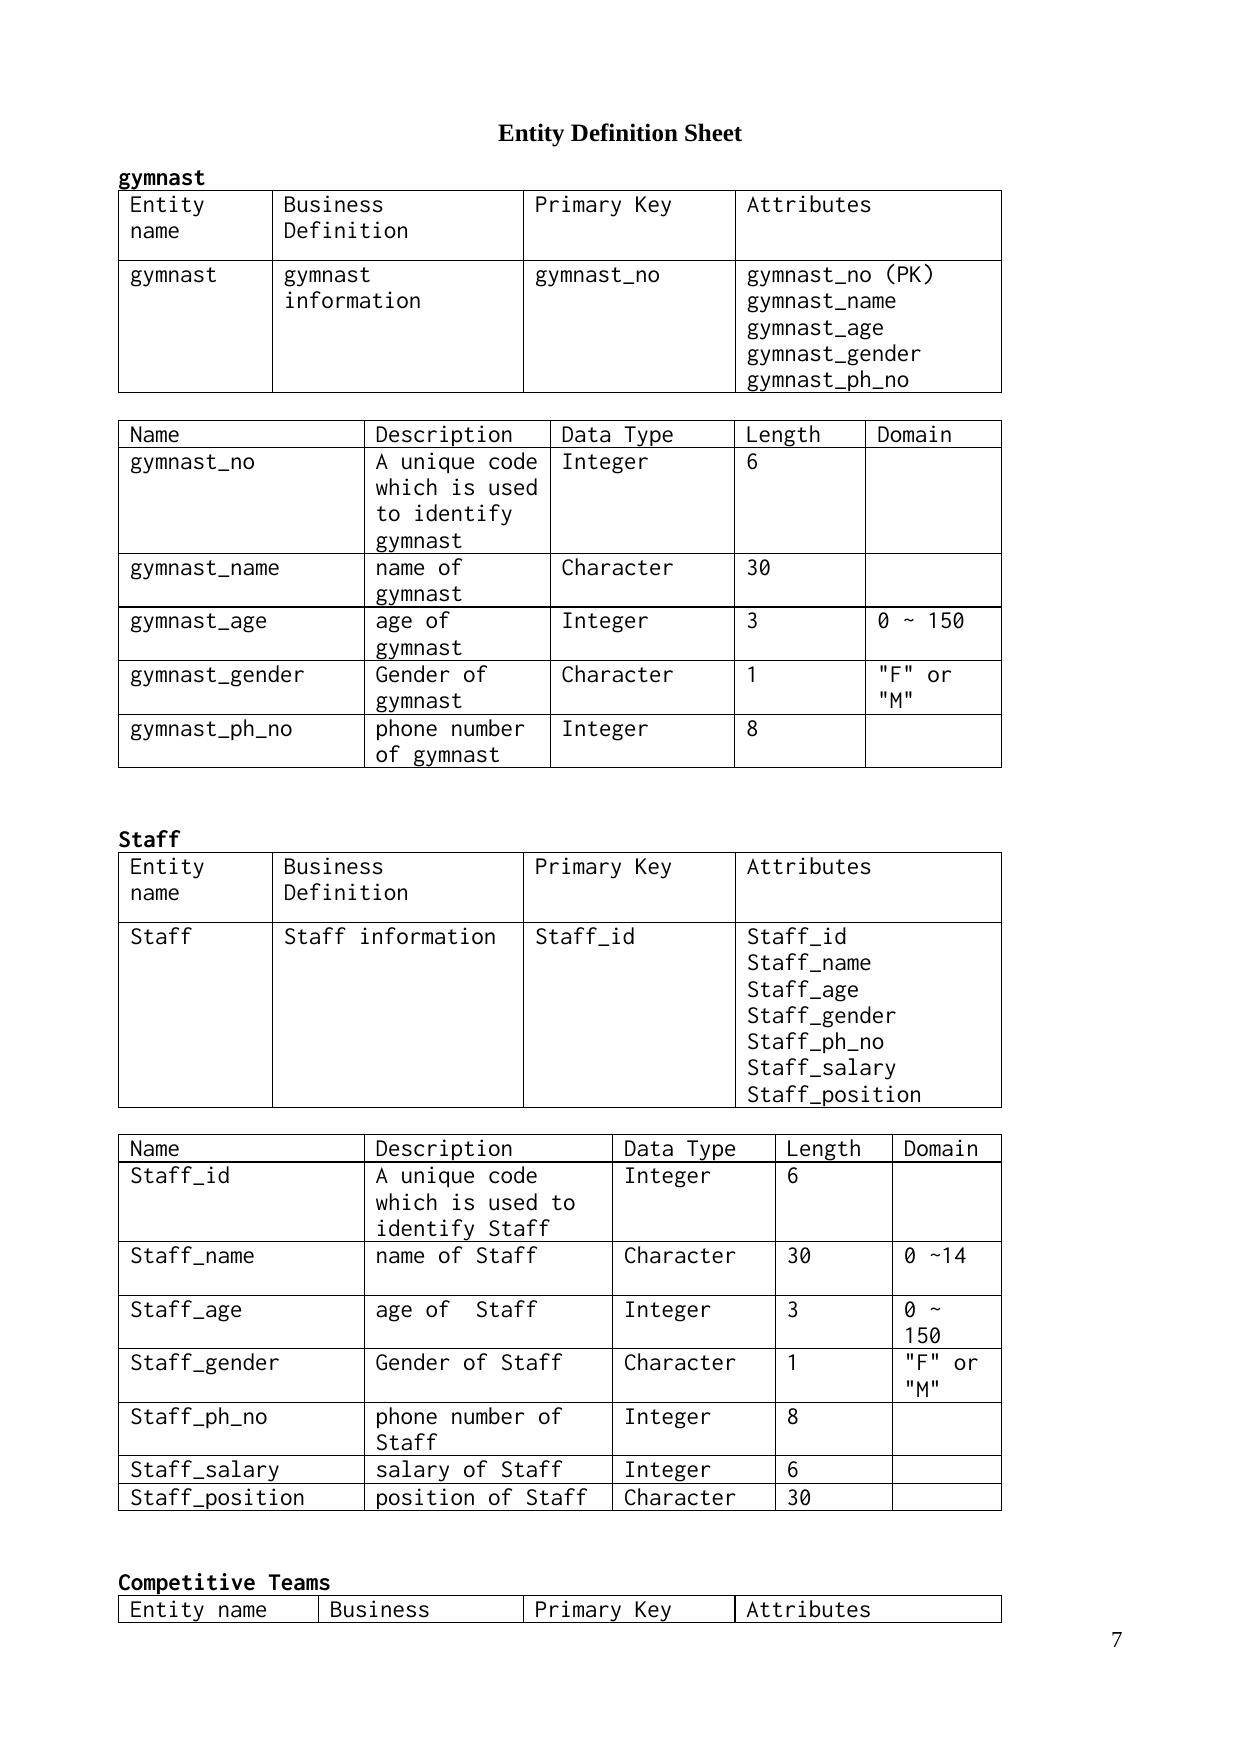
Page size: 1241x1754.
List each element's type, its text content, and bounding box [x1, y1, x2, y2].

table_cell gymnast_no [524, 261, 735, 392]
table_cell name of Staff [365, 1242, 612, 1295]
table_cell gymnast_ph_no [119, 715, 364, 767]
table_header Description [365, 1135, 612, 1161]
table_header Entity name [119, 1596, 318, 1622]
table_cell Integer [551, 448, 734, 553]
table_cell "F" or "M" [866, 661, 1001, 713]
table_cell gymnast information [273, 261, 523, 392]
table_cell name of gymnast [365, 554, 550, 606]
table_cell gymnast [119, 261, 272, 392]
table_cell gymnast_age [119, 608, 364, 660]
table_cell Character [551, 554, 734, 606]
table_cell Staff_id [524, 923, 735, 1107]
table_cell Character [613, 1484, 775, 1510]
table_cell 30 [776, 1484, 892, 1510]
table_cell 30 [776, 1242, 892, 1295]
table_cell gymnast_no [119, 448, 364, 553]
table_header Domain [893, 1135, 1001, 1161]
table_cell Integer [613, 1296, 775, 1348]
table_cell Integer [613, 1456, 775, 1483]
table_header Primary Key [524, 1596, 734, 1622]
table_cell [866, 715, 1001, 767]
table_header Attributes [736, 1596, 1001, 1622]
table_cell Staff_gender [119, 1349, 364, 1402]
table_cell "F" or "M" [893, 1349, 1001, 1402]
table_header Primary Key [524, 191, 735, 260]
table_cell 6 [776, 1456, 892, 1483]
table_cell 0 ~ 150 [893, 1296, 1001, 1348]
table_header Data Type [551, 421, 734, 447]
table_cell 0 ~14 [893, 1242, 1001, 1295]
table_cell salary of Staff [365, 1456, 612, 1483]
table_cell phone number of Staff [365, 1403, 612, 1455]
table_header Data Type [613, 1135, 775, 1161]
table_cell gymnast_name [119, 554, 364, 606]
table_cell 3 [735, 608, 865, 660]
table_header Name [119, 421, 364, 447]
table_header Description [365, 421, 550, 447]
table_header Name [119, 1135, 364, 1161]
text Competitive Teams [118, 1568, 1122, 1595]
text gymnast [118, 163, 1122, 190]
table_header Business Definition [273, 191, 523, 260]
table_cell Staff_position [119, 1484, 364, 1510]
table_header Length [735, 421, 865, 447]
text Staff [118, 826, 1122, 852]
table_cell Character [613, 1349, 775, 1402]
table_cell Integer [613, 1403, 775, 1455]
table_cell Staff_name [119, 1242, 364, 1295]
table_cell Integer [551, 608, 734, 660]
table_header Business Definition [319, 1596, 523, 1622]
table_header Entity name [119, 191, 272, 260]
table_cell 8 [735, 715, 865, 767]
table_cell [893, 1403, 1001, 1455]
table_cell Gender of gymnast [365, 661, 550, 713]
table_cell 1 [735, 661, 865, 713]
table_cell Integer [613, 1163, 775, 1241]
table_cell Staff_id [119, 1163, 364, 1241]
table_cell 6 [735, 448, 865, 553]
table_cell [893, 1484, 1001, 1510]
table_cell Staff_id Staff_name Staff_age Staff_gender Staff_ph_no Staff_salary Staff_position [736, 923, 1001, 1107]
table_cell Character [551, 661, 734, 713]
table_cell 1 [776, 1349, 892, 1402]
table_cell Staff_salary [119, 1456, 364, 1483]
table_cell Staff_ph_no [119, 1403, 364, 1455]
table_cell age of Staff [365, 1296, 612, 1348]
table_cell [866, 448, 1001, 553]
table_cell position of Staff [365, 1484, 612, 1510]
table_cell age of gymnast [365, 608, 550, 660]
table_cell 6 [776, 1163, 892, 1241]
table_cell A unique code which is used to identify gymnast [365, 448, 550, 553]
table_header Primary Key [524, 853, 735, 922]
table_cell [866, 554, 1001, 606]
table_cell Staff_age [119, 1296, 364, 1348]
table_cell [893, 1456, 1001, 1483]
table_header Domain [866, 421, 1001, 447]
table_cell [893, 1163, 1001, 1241]
table_header Length [776, 1135, 892, 1161]
table_cell phone number of gymnast [365, 715, 550, 767]
text Entity Definition Sheet [118, 118, 1122, 147]
table_cell gymnast_gender [119, 661, 364, 713]
table_header Business Definition [273, 853, 523, 922]
table_header Attributes [736, 853, 1001, 922]
table_cell 30 [735, 554, 865, 606]
table_header Attributes [736, 191, 1001, 260]
table_cell 0 ~ 150 [866, 608, 1001, 660]
table_cell Staff information [273, 923, 523, 1107]
table_cell gymnast_no (PK) gymnast_name gymnast_age gymnast_gender gymnast_ph_no [736, 261, 1001, 392]
table_cell Integer [551, 715, 734, 767]
table_cell 3 [776, 1296, 892, 1348]
table_cell A unique code which is used to identify Staff [365, 1163, 612, 1241]
table_header Entity name [119, 853, 272, 922]
table_cell Gender of Staff [365, 1349, 612, 1402]
table_cell Character [613, 1242, 775, 1295]
table_cell 8 [776, 1403, 892, 1455]
table_cell Staff [119, 923, 272, 1107]
